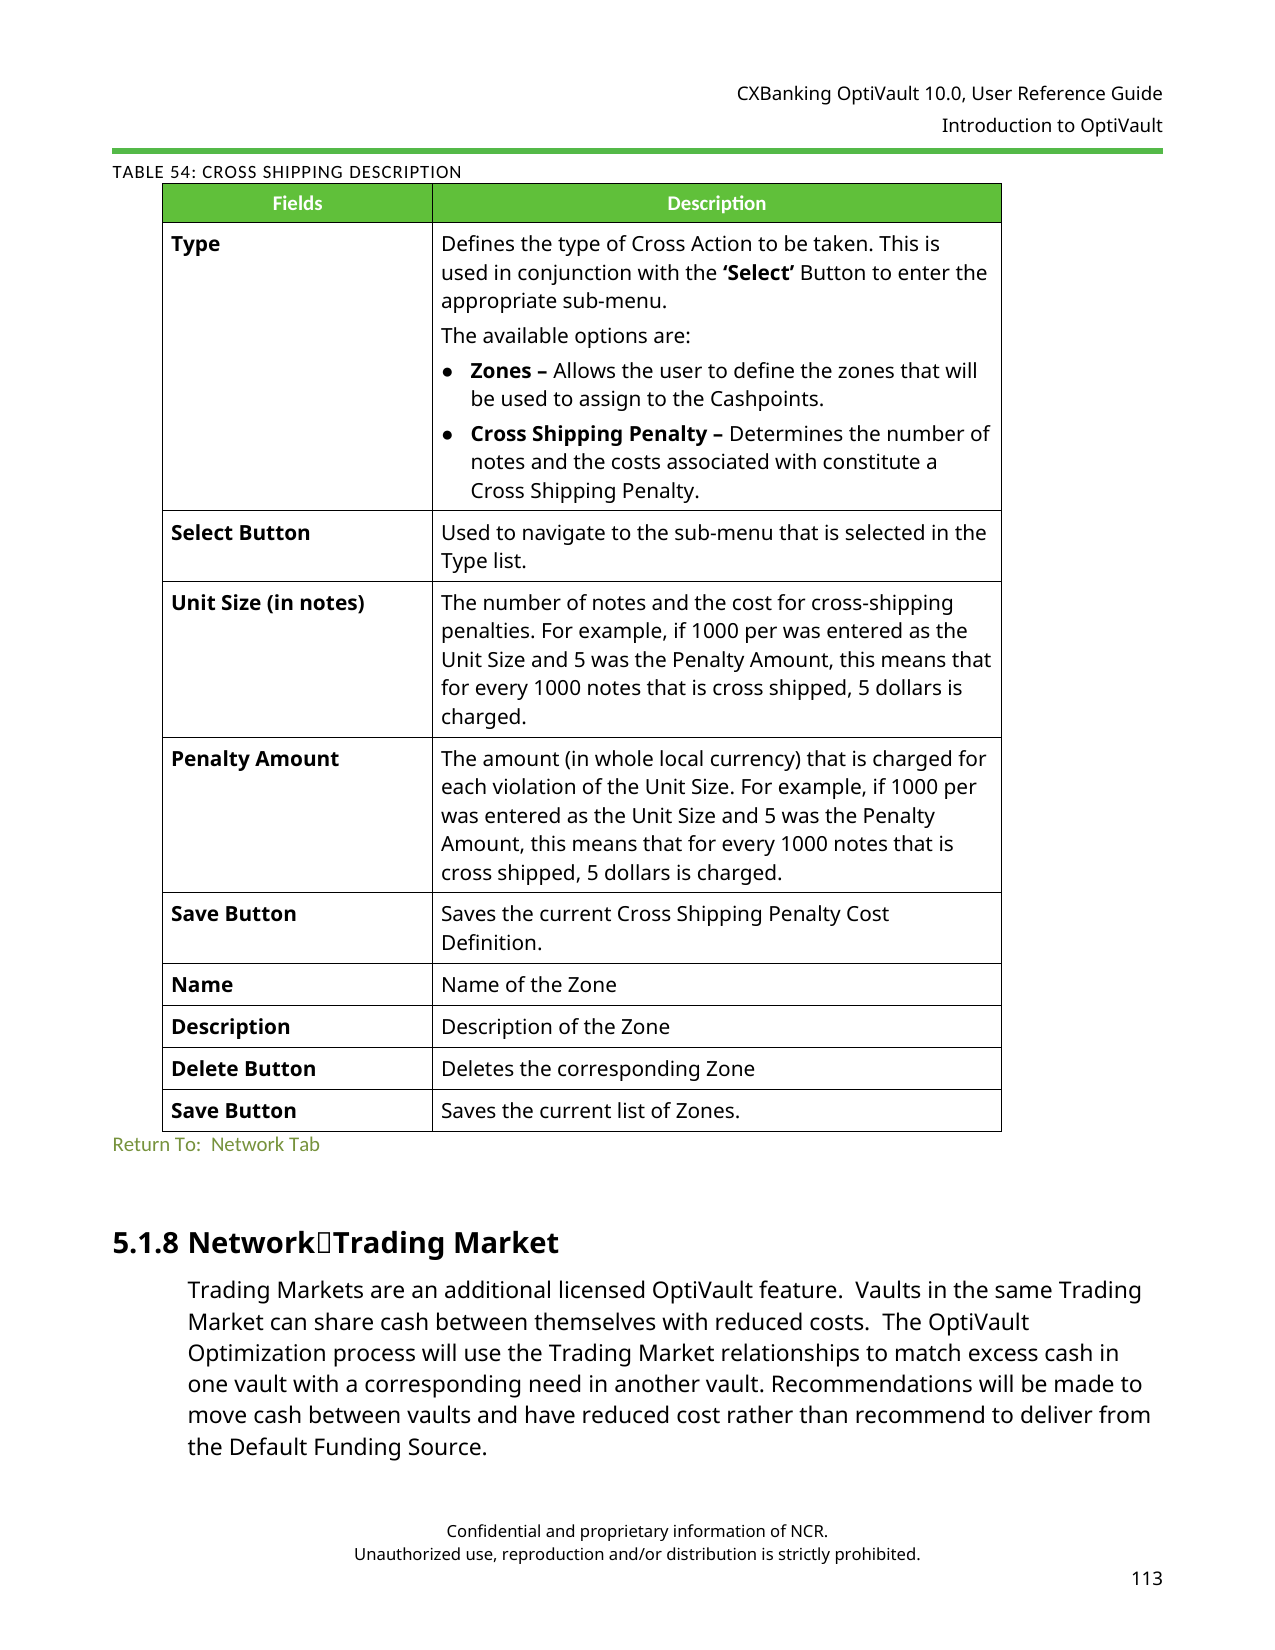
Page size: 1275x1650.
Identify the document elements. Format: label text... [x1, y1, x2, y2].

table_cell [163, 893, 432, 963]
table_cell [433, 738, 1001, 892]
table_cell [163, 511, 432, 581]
subtitle NetworkTrading Market [112, 1222, 1163, 1262]
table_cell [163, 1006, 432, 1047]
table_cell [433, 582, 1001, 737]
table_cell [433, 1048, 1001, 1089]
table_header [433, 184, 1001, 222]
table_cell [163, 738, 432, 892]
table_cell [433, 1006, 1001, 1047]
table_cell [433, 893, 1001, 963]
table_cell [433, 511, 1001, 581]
text Return To: Network Tab [112, 1132, 1163, 1157]
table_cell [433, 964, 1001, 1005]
text Trading Markets are an additional licensed OptiVault feature. Vaults in the same Trading Market can share cash between themselves with reduced costs. The OptiVault Optimization process will use the Trading Market relationships to match excess cash in one vault with a corresponding need in another vault. Recommendations will be made to move cash between vaults and have reduced cost rather than recommend to deliver from the Default Funding Source. [187, 1274, 1163, 1462]
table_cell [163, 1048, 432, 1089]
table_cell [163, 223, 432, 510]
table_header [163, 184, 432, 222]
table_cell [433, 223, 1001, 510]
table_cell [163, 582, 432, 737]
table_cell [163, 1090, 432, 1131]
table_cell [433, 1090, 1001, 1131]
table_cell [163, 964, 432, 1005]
